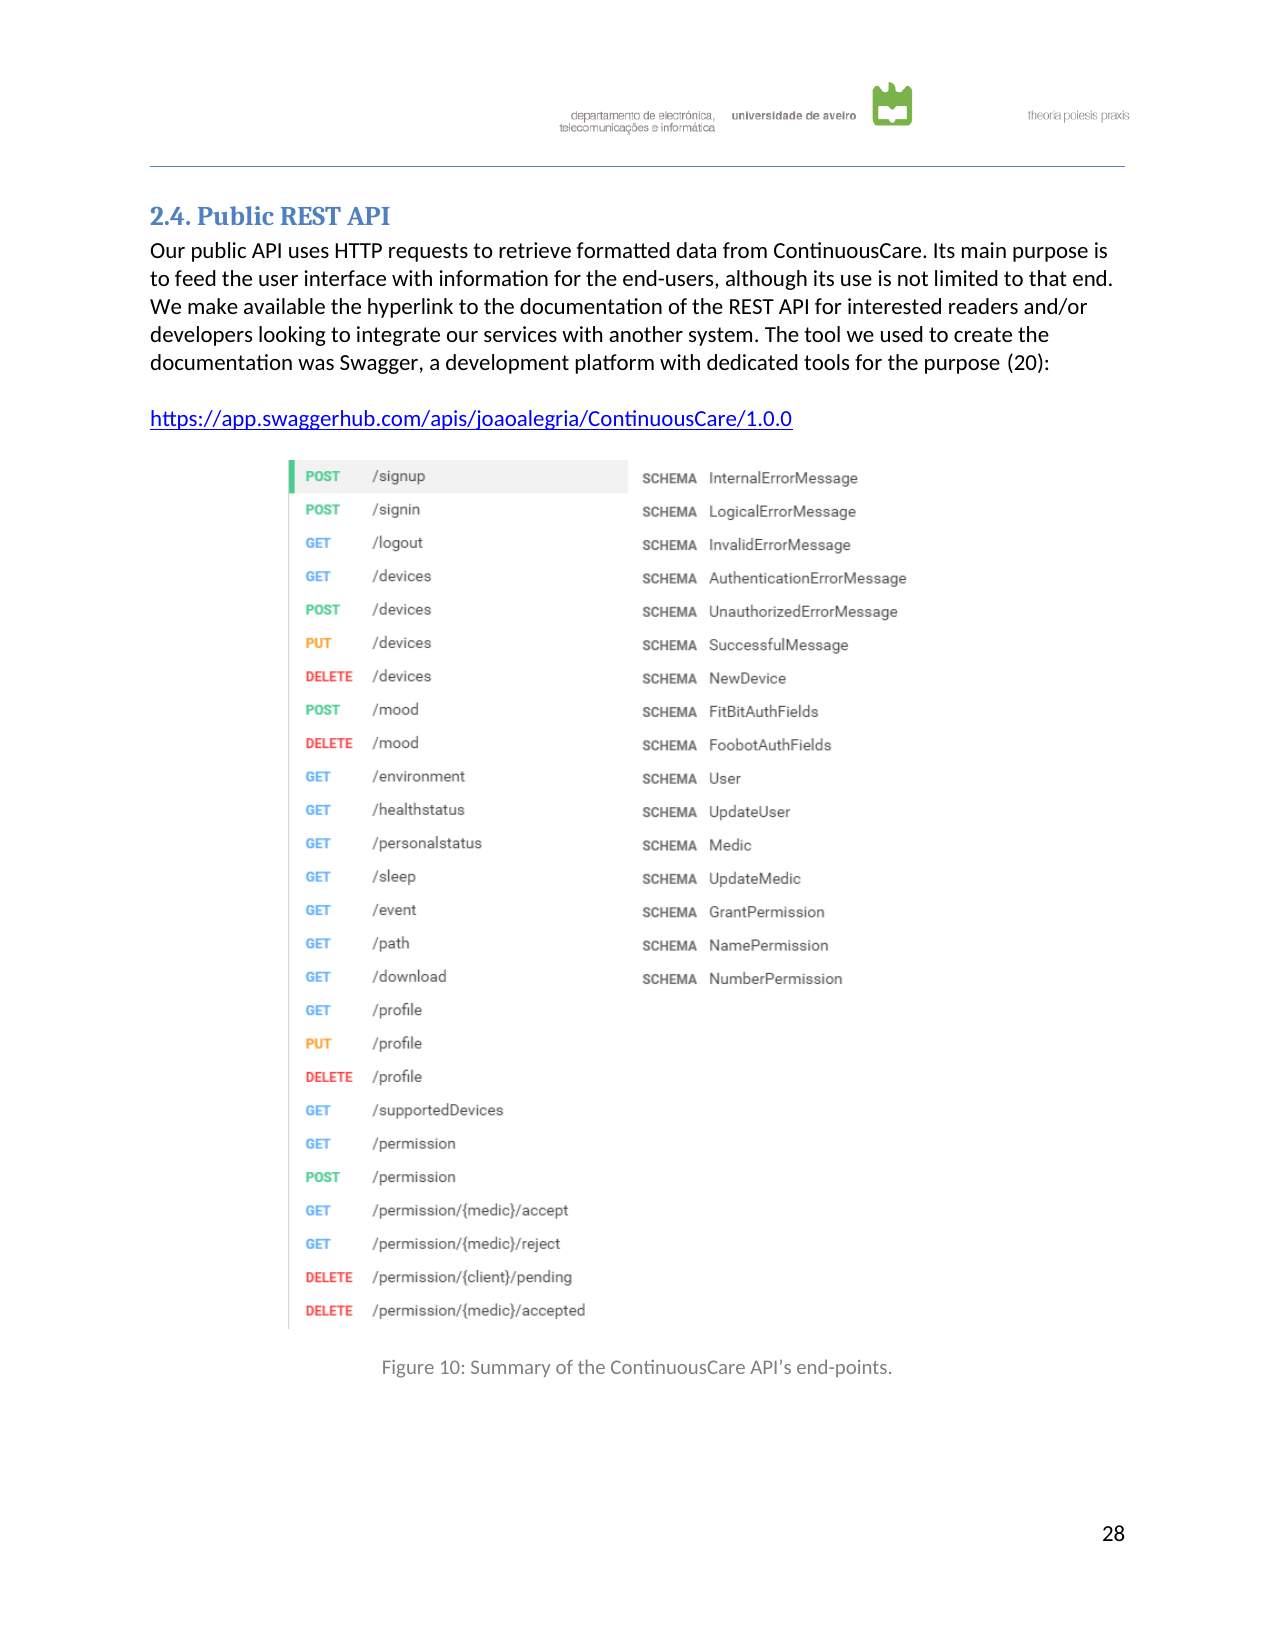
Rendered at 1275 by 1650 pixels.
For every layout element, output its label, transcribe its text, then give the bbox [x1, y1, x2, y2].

text Figure 10: Summary of the ContinuousCare API’s end-points. [150, 1354, 1125, 1379]
text https://app.swaggerhub.com/apis/joaoalegria/ContinuousCare/1.0.0 [150, 404, 1125, 433]
text We make available the hyperlink to the documentation of the REST API for interested readers and/or developers looking to integrate our services with another system. The tool we used to create the documentation was Swagger, a development platform with dedicated tools for the purpose : [150, 292, 1125, 377]
picture [549, 75, 1145, 143]
text Our public API uses HTTP requests to retrieve formatted data from ContinuousCare. Its main purpose is to feed the user interface with information for the end-users, although its use is not limited to that end. [150, 236, 1125, 292]
picture [288, 460, 987, 1329]
subtitle 2.4. Public REST API [150, 201, 1125, 232]
